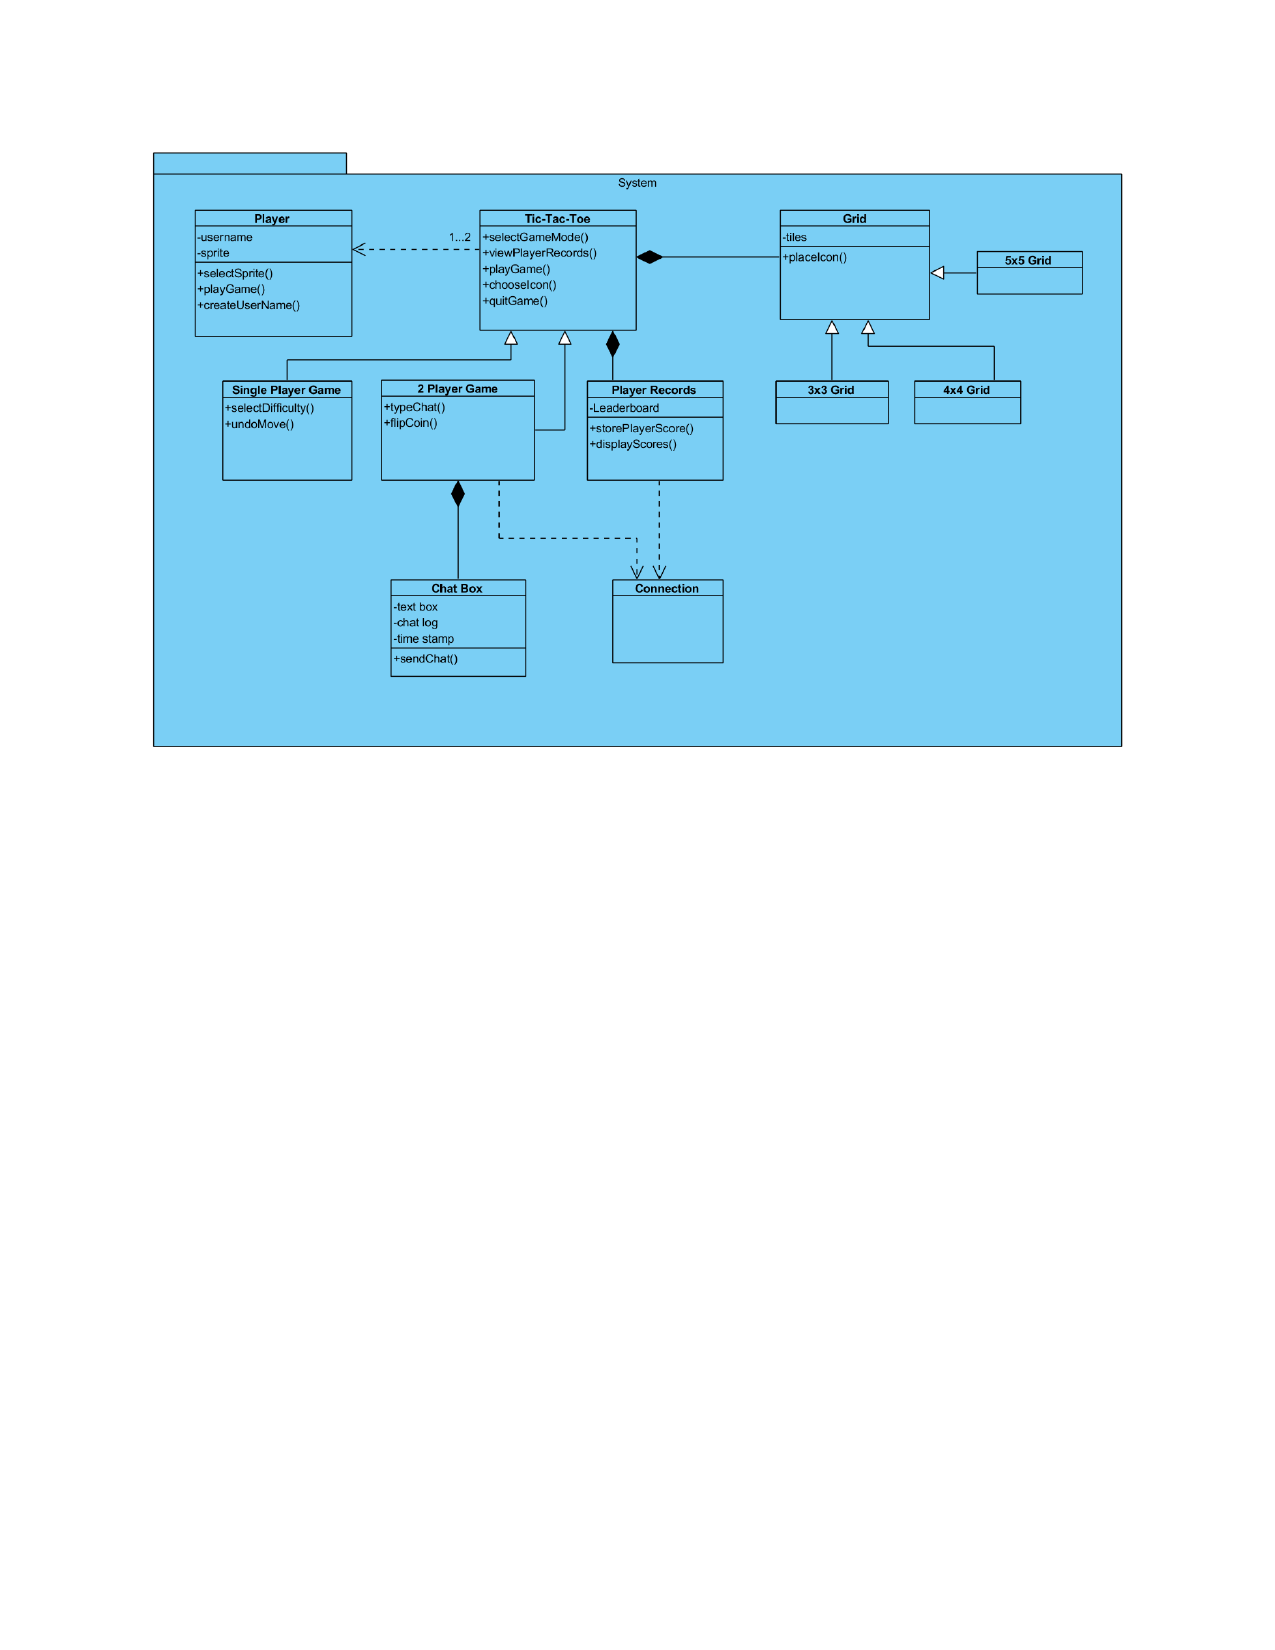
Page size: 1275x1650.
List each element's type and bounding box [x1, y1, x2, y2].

picture [150, 150, 1125, 749]
